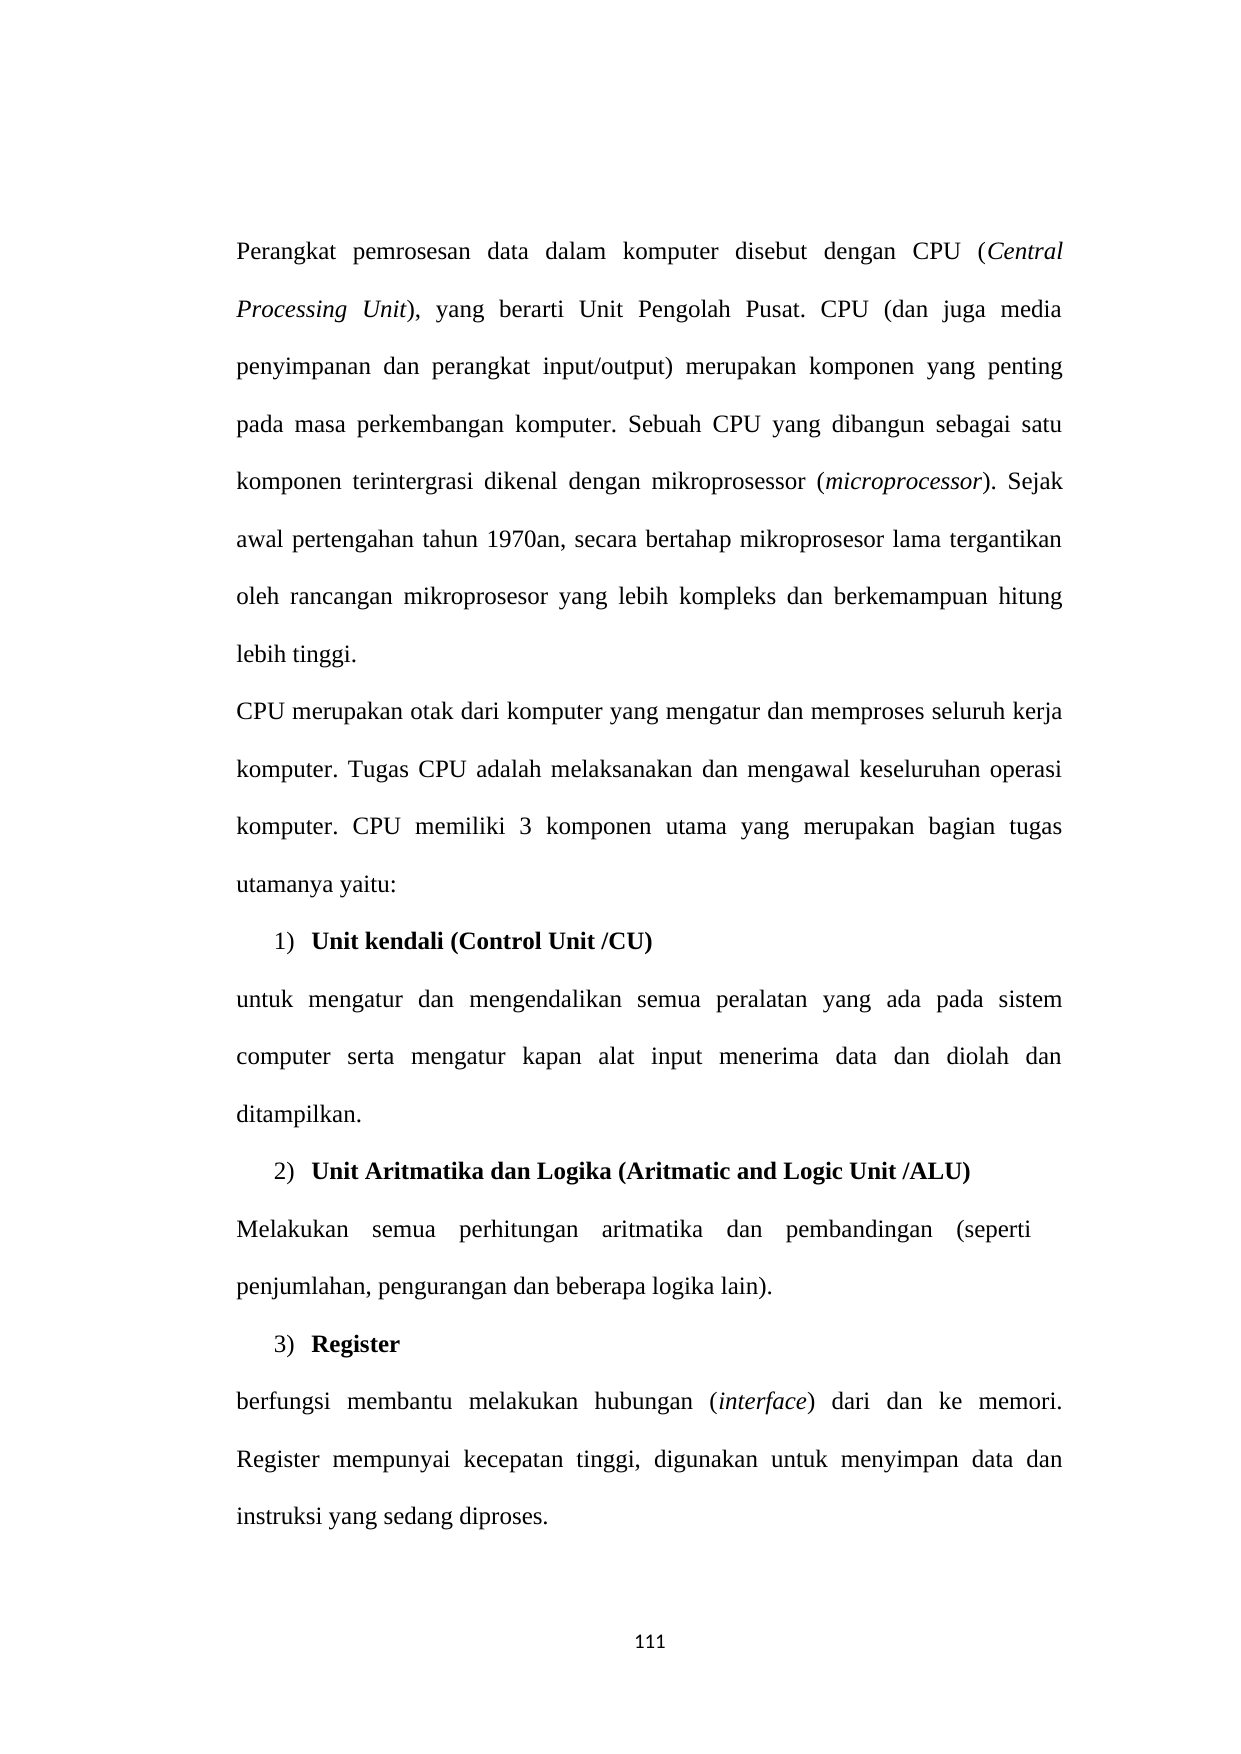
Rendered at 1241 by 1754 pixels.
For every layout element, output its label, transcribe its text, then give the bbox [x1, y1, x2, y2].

list Register [274, 1329, 1063, 1357]
text Perangkat pemrosesan data dalam komputer disebut dengan CPU (Central Processing Unit), yang berarti Unit Pengolah Pusat. CPU (dan juga media penyimpanan dan perangkat input/output) merupakan komponen yang penting pada masa perkembangan komputer. Sebuah CPU yang dibangun sebagai satu komponen terintergrasi dikenal dengan mikroprosessor (microprocessor). Sejak awal pertengahan tahun 1970an, secara bertahap mikroprosesor lama tergantikan oleh rancangan mikroprosesor yang lebih kompleks dan berkemampuan hitung lebih tinggi. [236, 236, 1063, 667]
text Melakukan semua perhitungan aritmatika dan pembandingan (seperti penjumlahan, pengurangan dan beberapa logika lain). [236, 1214, 1032, 1300]
text untuk mengatur dan mengendalikan semua peralatan yang ada pada sistem computer serta mengatur kapan alat input menerima data dan diolah dan ditampilkan. [236, 984, 1063, 1127]
text berfungsi membantu melakukan hubungan (interface) dari dan ke memori. Register mempunyai kecepatan tinggi, digunakan untuk menyimpan data dan instruksi yang sedang diproses. [236, 1386, 1063, 1530]
list Unit kendali (Control Unit /CU) [274, 926, 1063, 955]
list Unit Aritmatika dan Logika (Aritmatic and Logic Unit /ALU) [274, 1156, 1063, 1185]
text CPU merupakan otak dari komputer yang mengatur dan memproses seluruh kerja komputer. Tugas CPU adalah melaksanakan dan mengawal keseluruhan operasi komputer. CPU memiliki 3 komponen utama yang merupakan bagian tugas utamanya yaitu: [236, 696, 1063, 897]
